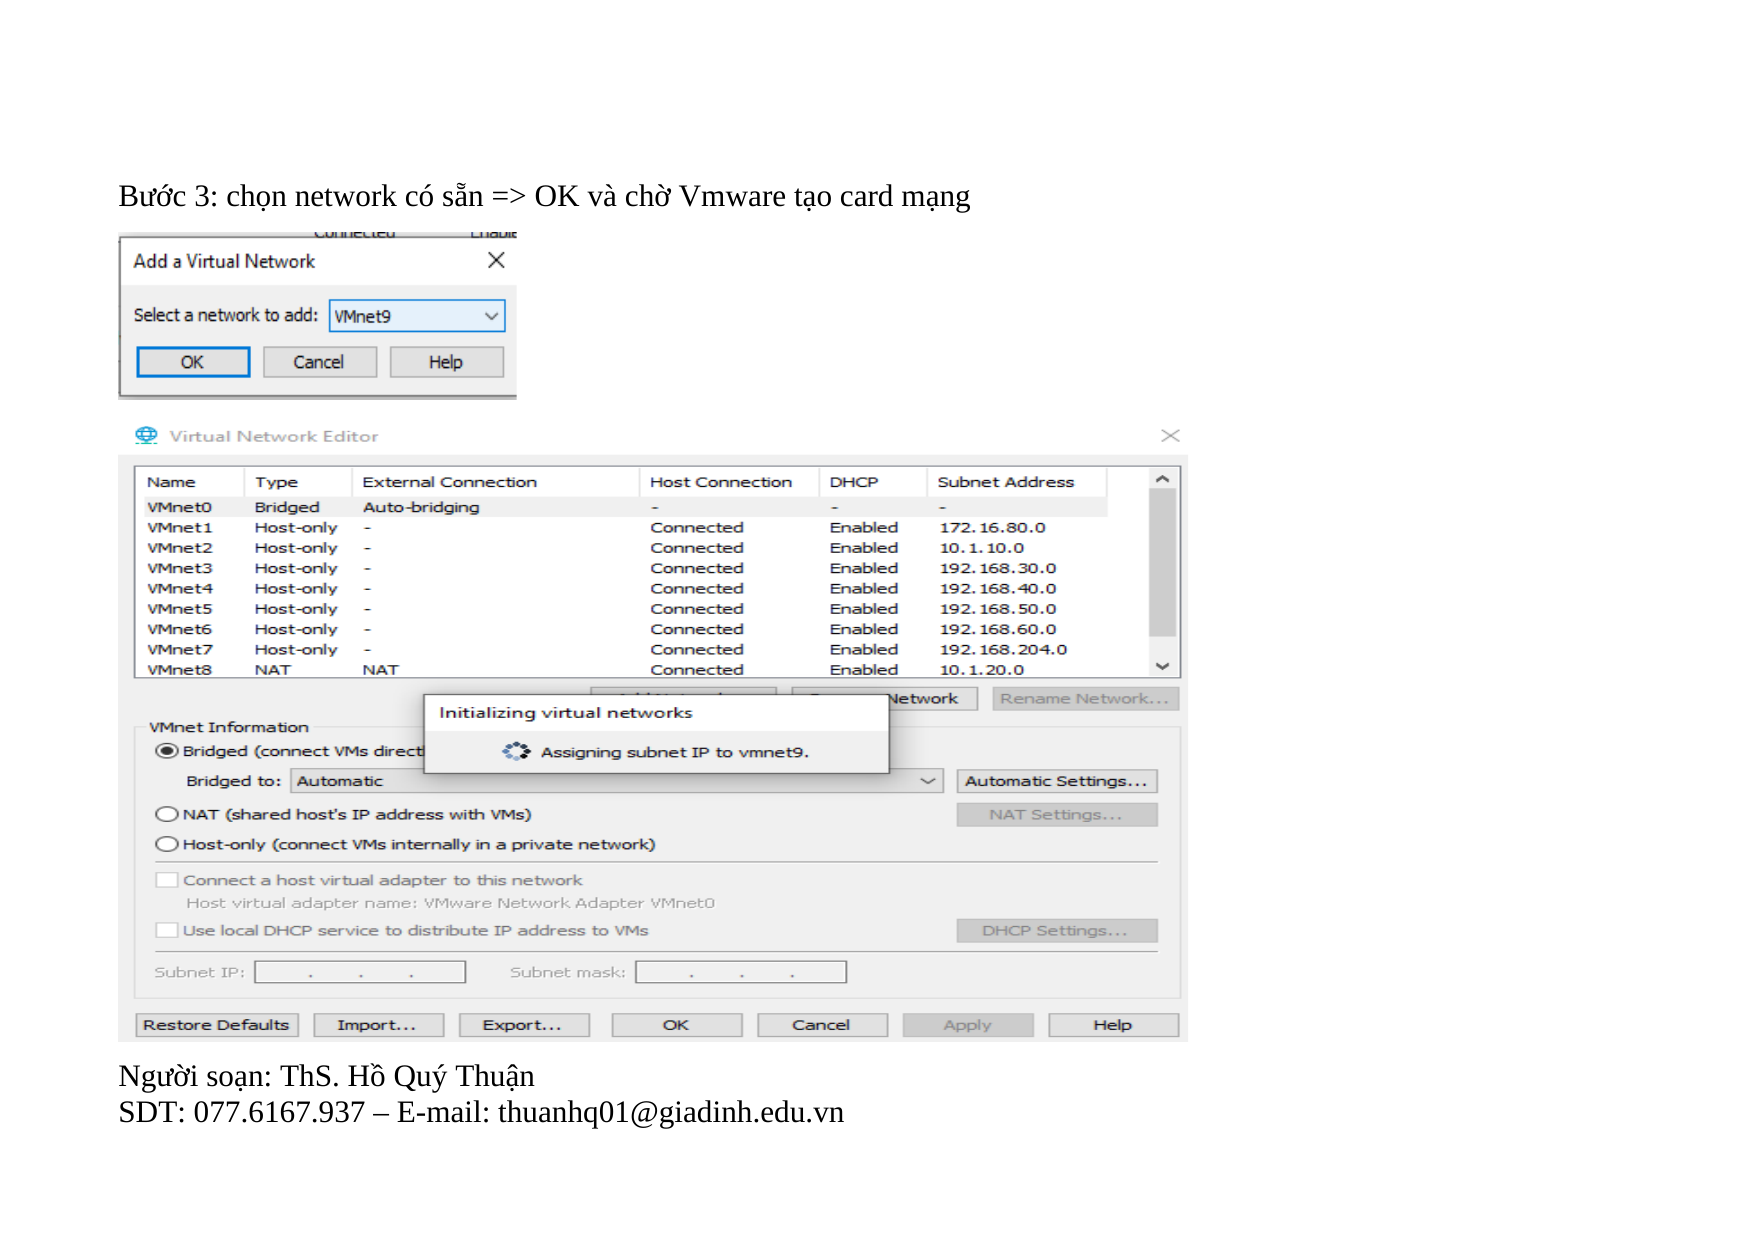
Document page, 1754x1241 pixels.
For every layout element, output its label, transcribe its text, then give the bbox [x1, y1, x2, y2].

text Bước 3: chọn network có sẵn => OK và chờ Vmware tạo card mạng [118, 177, 1636, 213]
picture [118, 232, 517, 400]
picture [118, 419, 1189, 1042]
